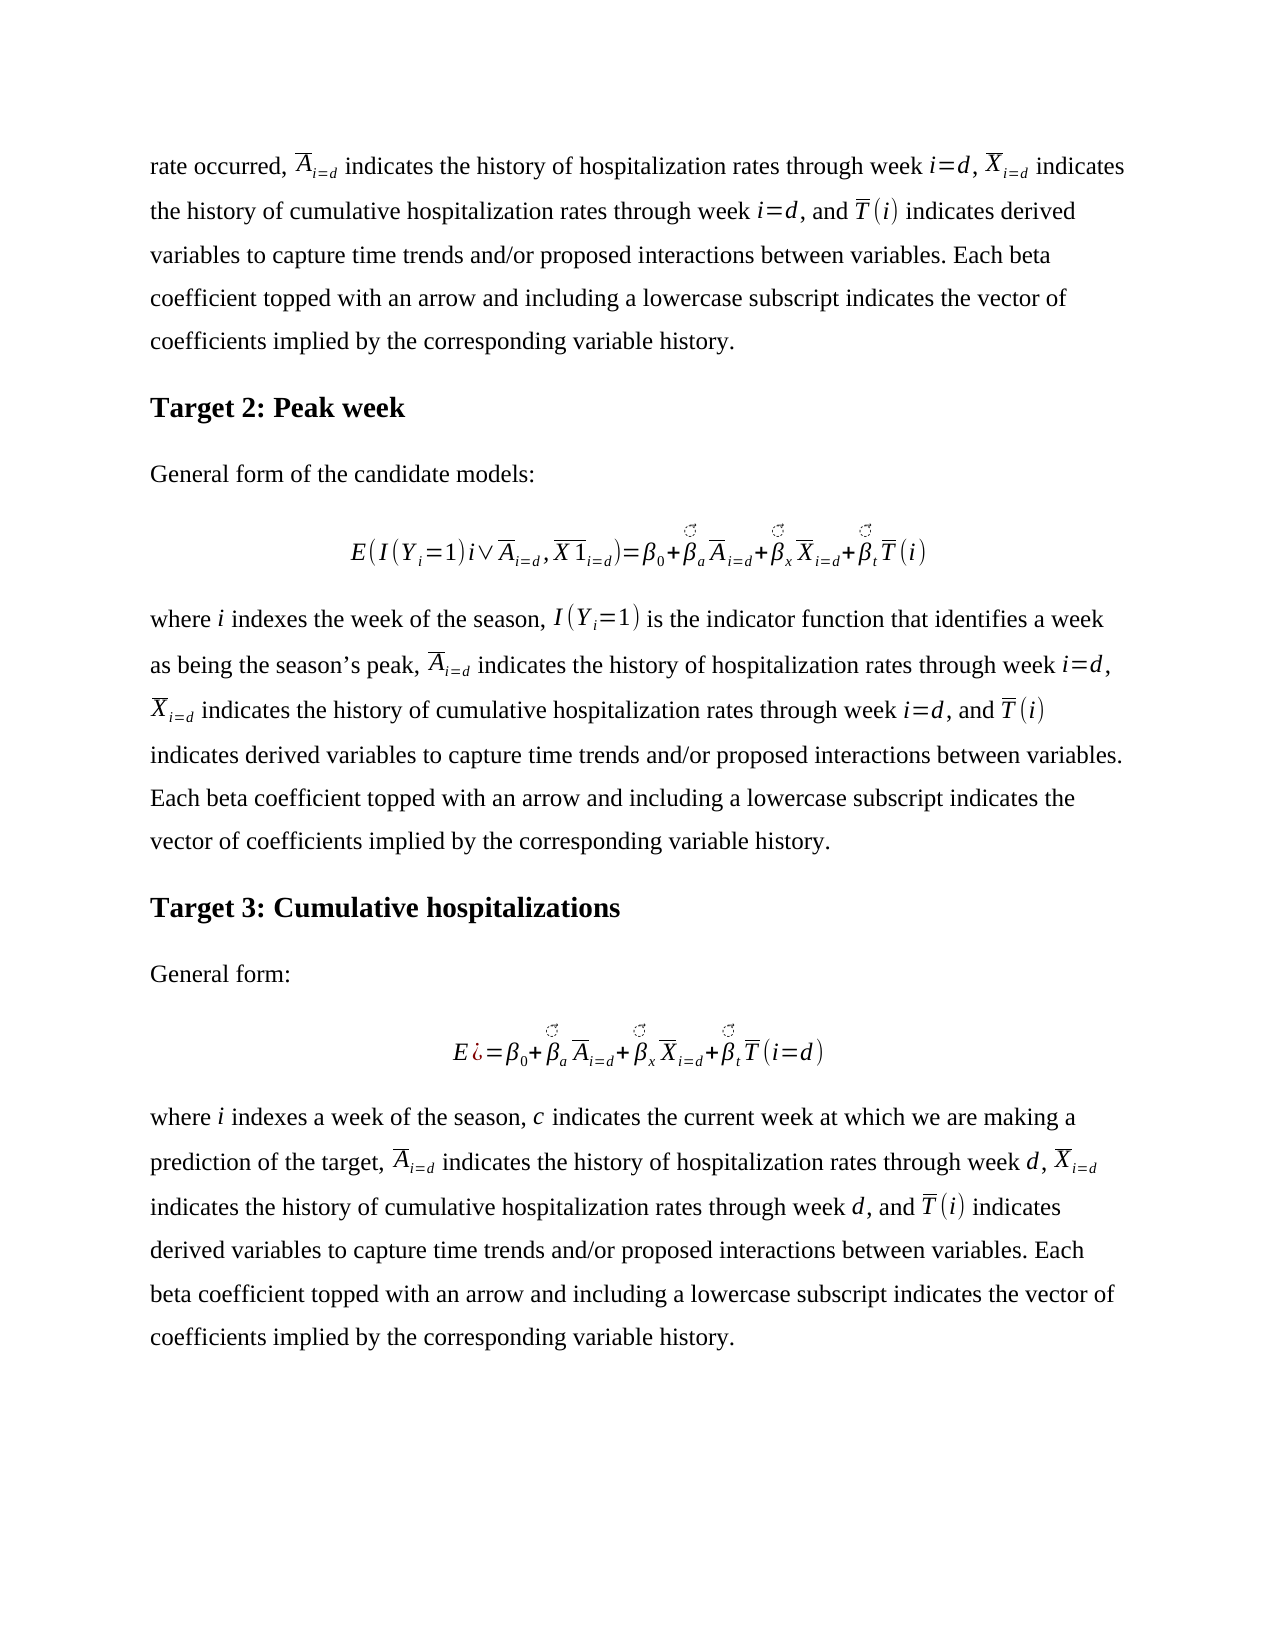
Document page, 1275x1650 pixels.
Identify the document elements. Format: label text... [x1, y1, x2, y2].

text General form of the candidate models: [150, 459, 1125, 488]
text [150, 150, 1125, 355]
text General form: [150, 959, 1125, 988]
subtitle Target 2: Peak week [150, 390, 1125, 424]
subtitle Target 3: Cumulative hospitalizations [150, 890, 1125, 924]
text where indexes the week of the season, is the indicator function that identifies a week as being the season’s peak, indicates the history of hospitalization rates through week , indicates the history of cumulative hospitalization rates through week , and indicates derived variables to capture time trends and/or proposed interactions between variables. Each beta coefficient topped with an arrow and including a lowercase subscript indicates the vector of coefficients implied by the corresponding variable history. [150, 602, 1125, 855]
text where indexes a week of the season, indicates the current week at which we are making a prediction of the target, indicates the history of hospitalization rates through week , indicates the history of cumulative hospitalization rates through week , and indicates derived variables to capture time trends and/or proposed interactions between variables. Each beta coefficient topped with an arrow and including a lowercase subscript indicates the vector of coefficients implied by the corresponding variable history. [150, 1102, 1125, 1351]
